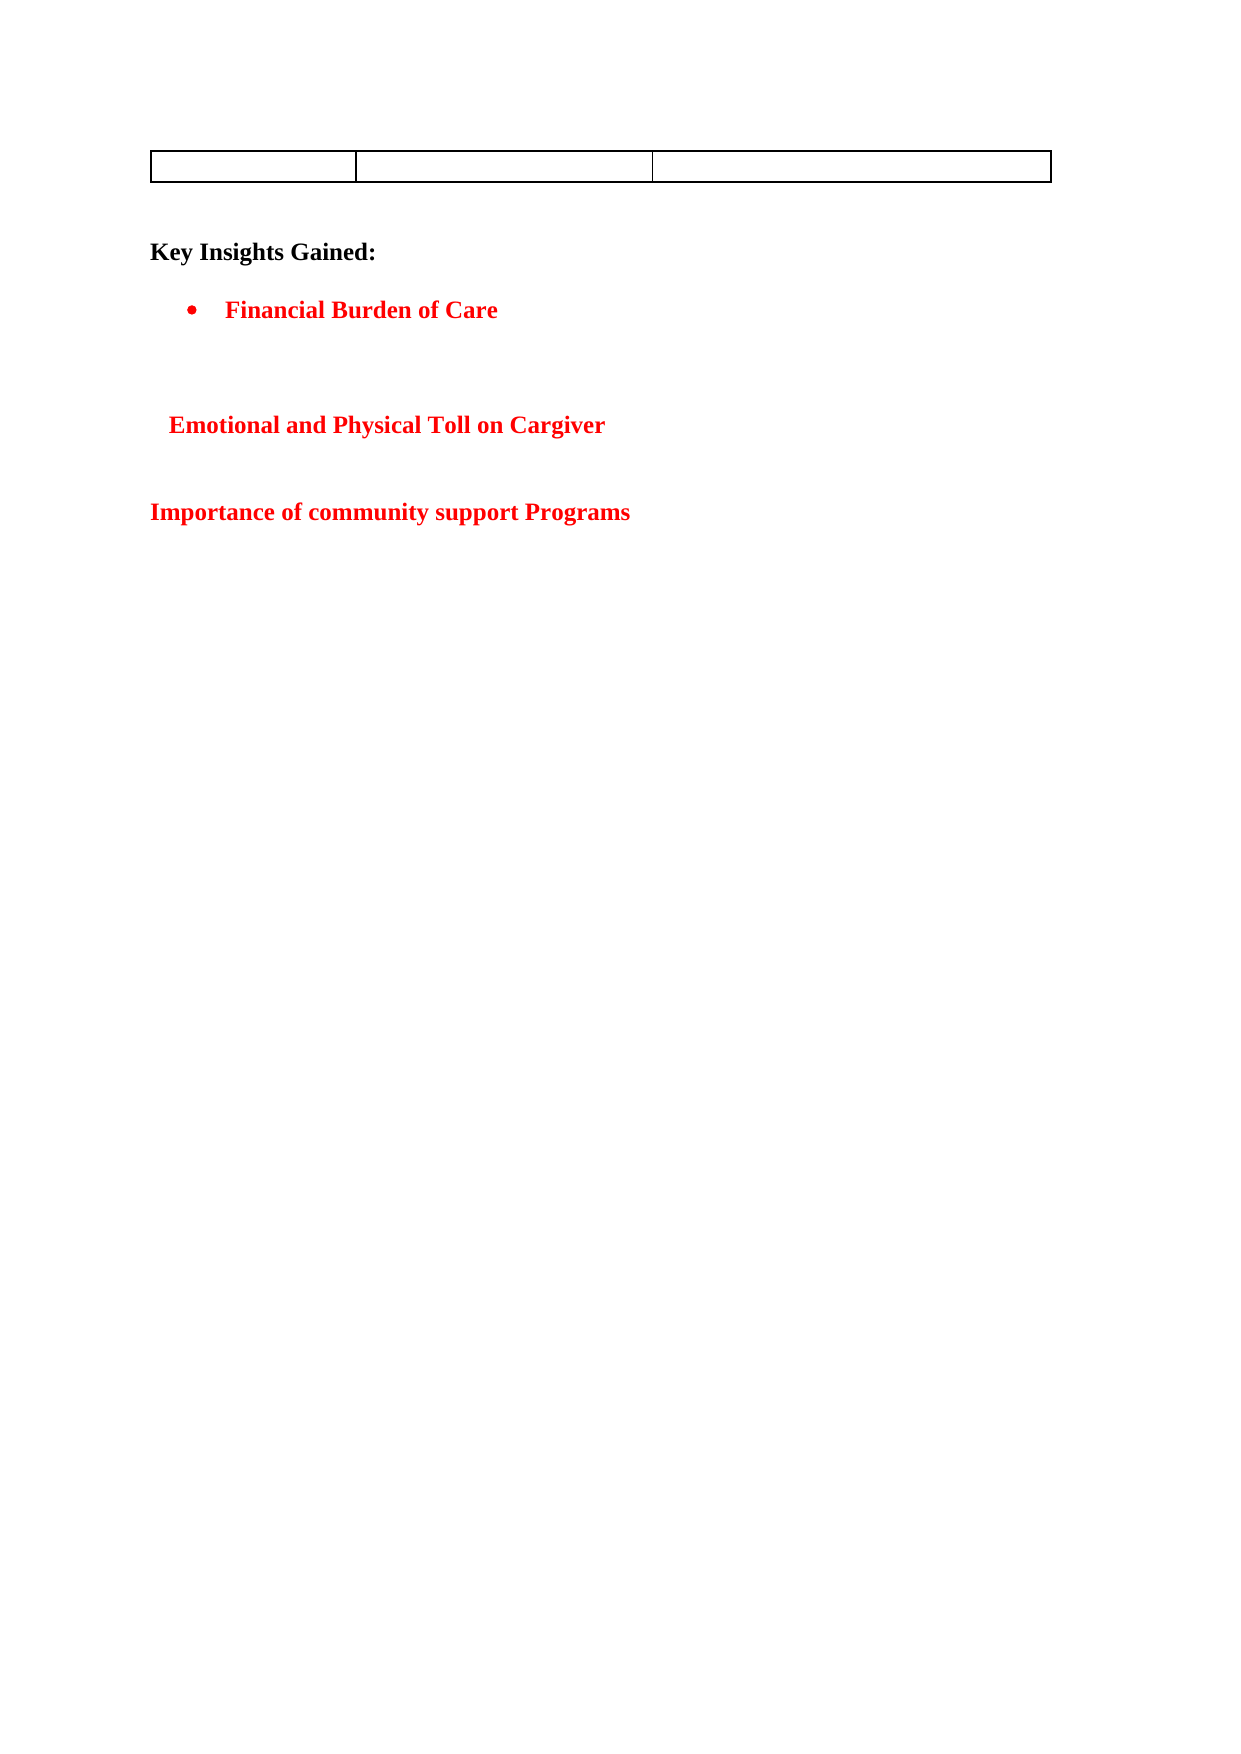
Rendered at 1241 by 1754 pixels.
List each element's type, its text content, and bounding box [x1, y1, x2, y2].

list Importance of community support Programs [150, 497, 1090, 525]
table_cell [357, 152, 652, 181]
table_cell [653, 152, 1050, 181]
table_cell [152, 152, 355, 181]
text Key Insights Gained: [150, 237, 1090, 266]
list Emotional and Physical Toll on Cargiver [150, 410, 1090, 439]
list Financial Burden of Care [187, 295, 1090, 324]
